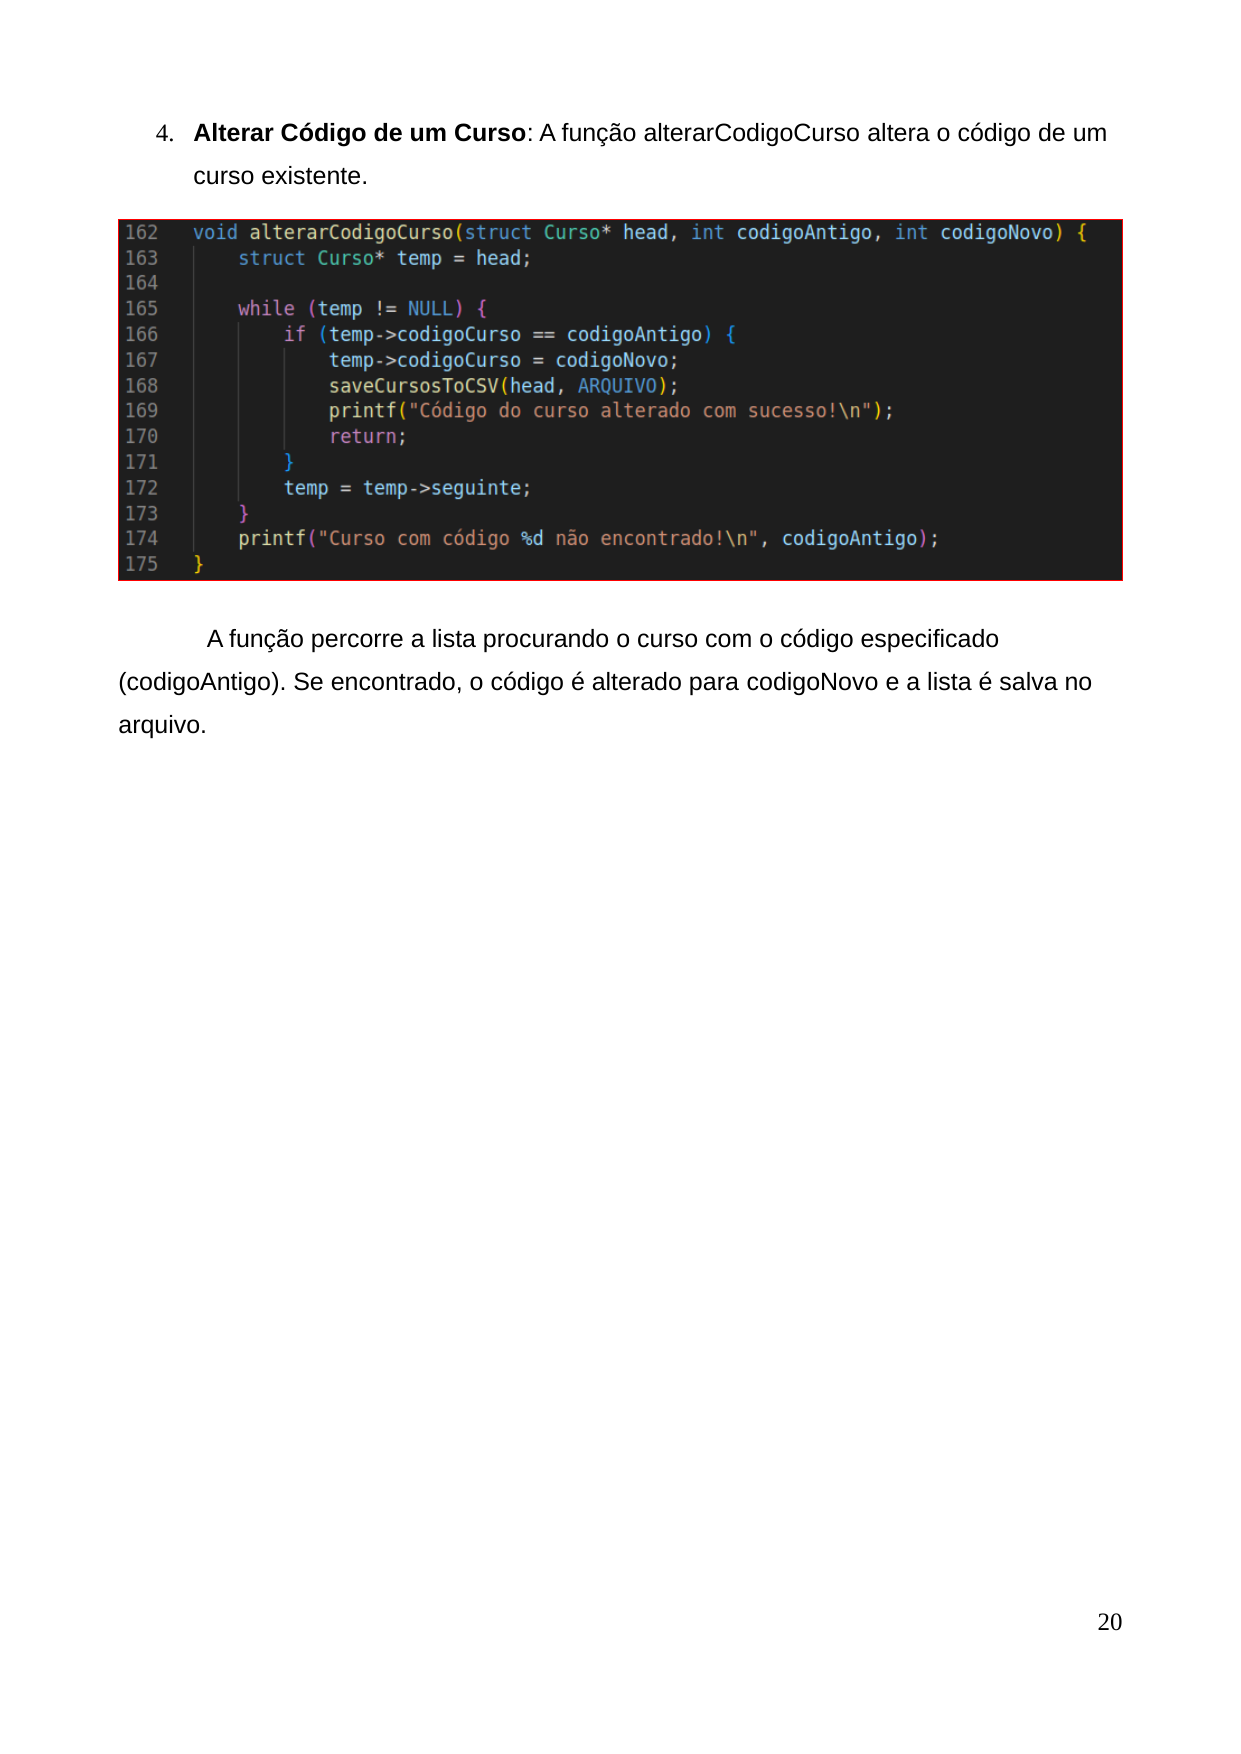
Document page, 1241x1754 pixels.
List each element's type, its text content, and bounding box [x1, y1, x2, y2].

list Alterar Código de um Curso: A função alterarCodigoCurso altera o código de um curso existente. [156, 118, 1122, 190]
text A função percorre a lista procurando o curso com o código especificado (codigoAntigo). Se encontrado, o código é alterado para codigoNovo e a lista é salva no arquivo. [118, 581, 1122, 739]
picture [119, 220, 1122, 580]
